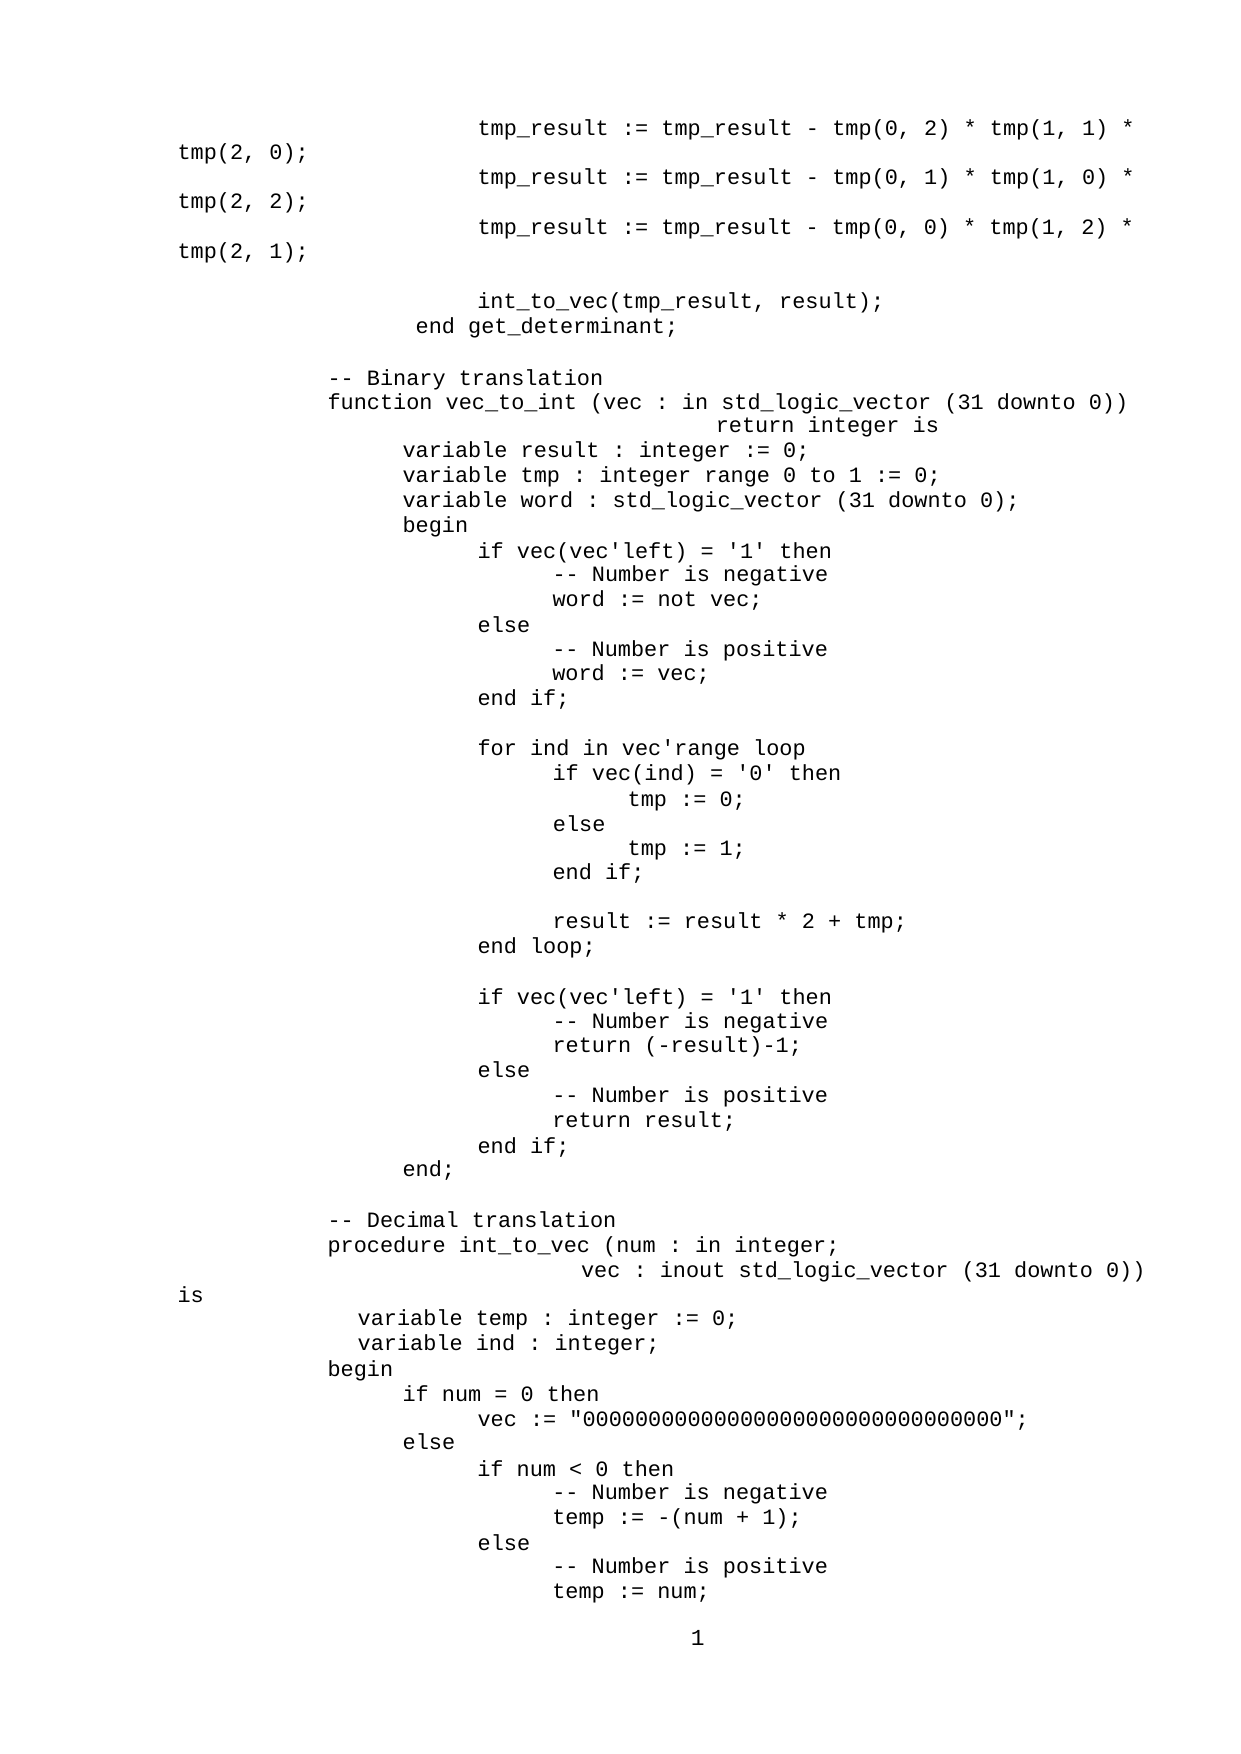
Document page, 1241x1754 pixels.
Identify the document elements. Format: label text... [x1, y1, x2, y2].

text begin [327, 1357, 1163, 1382]
text -- Number is positive temp := num; [552, 1556, 830, 1605]
text else [167, 1059, 530, 1084]
text tmp(2, 0); [177, 141, 309, 166]
text if vec(vec'left) = '1' then [477, 985, 1163, 1010]
text -- Decimal translation [327, 1208, 1163, 1233]
text -- Number is positive return result; [552, 1084, 830, 1134]
text else [355, 811, 802, 836]
text else [167, 1531, 530, 1555]
text if vec(vec'left) = '1' then [477, 539, 1163, 563]
text tmp := 0; [324, 787, 1049, 811]
text variable temp : integer := 0; variable ind : integer; [357, 1307, 740, 1357]
text tmp_result := tmp_result - tmp(0, 2) * tmp(1, 1) * tmp_result := tmp_result - tmp(0, 1) * tmp(1, 0) * tmp_result := tmp_result - tmp(0, 0) * tmp(1, 2) * [477, 117, 1134, 241]
text procedure int_to_vec (num : in integer; [327, 1233, 1163, 1258]
text -- Number is negative word := not vec; [552, 563, 830, 613]
text -- Number is negative temp := -(num + 1); [552, 1481, 830, 1531]
text is [177, 1282, 1163, 1307]
text end if; [477, 687, 1163, 712]
text -- Number is negative return (-result)-1; [552, 1010, 830, 1059]
text function vec_to_int (vec : in std_logic_vector (31 downto 0)) [327, 390, 1163, 415]
text tmp := 1; [324, 836, 1049, 861]
text -- Number is positive word := vec; [552, 638, 830, 687]
text if num = 0 then [402, 1382, 1163, 1407]
text for ind in vec'range loop if vec(ind) = '0' then [477, 737, 842, 787]
text -- Binary translation [327, 365, 1163, 390]
text tmp(2, 2); [177, 191, 309, 216]
text end if; [552, 861, 1163, 886]
text else [167, 613, 530, 638]
text if num < 0 then [477, 1456, 1163, 1481]
text vec : inout std_logic_vector (31 downto 0)) [581, 1258, 1163, 1282]
text variable tmp : integer range 0 to 1 := 0; variable word : std_logic_vector (31 downto 0); begin [402, 464, 1021, 539]
text else [167, 1431, 455, 1456]
text end; [402, 1159, 1163, 1183]
text result := result * 2 + tmp; end loop; [477, 910, 908, 960]
text int_to_vec(tmp_result, result); end get_determinant; [415, 291, 886, 340]
text vec := "00000000000000000000000000000000"; [477, 1407, 1163, 1431]
text end if; [477, 1134, 1163, 1158]
text return integer is variable result : integer := 0; [402, 415, 941, 464]
text tmp(2, 1); [177, 240, 309, 265]
